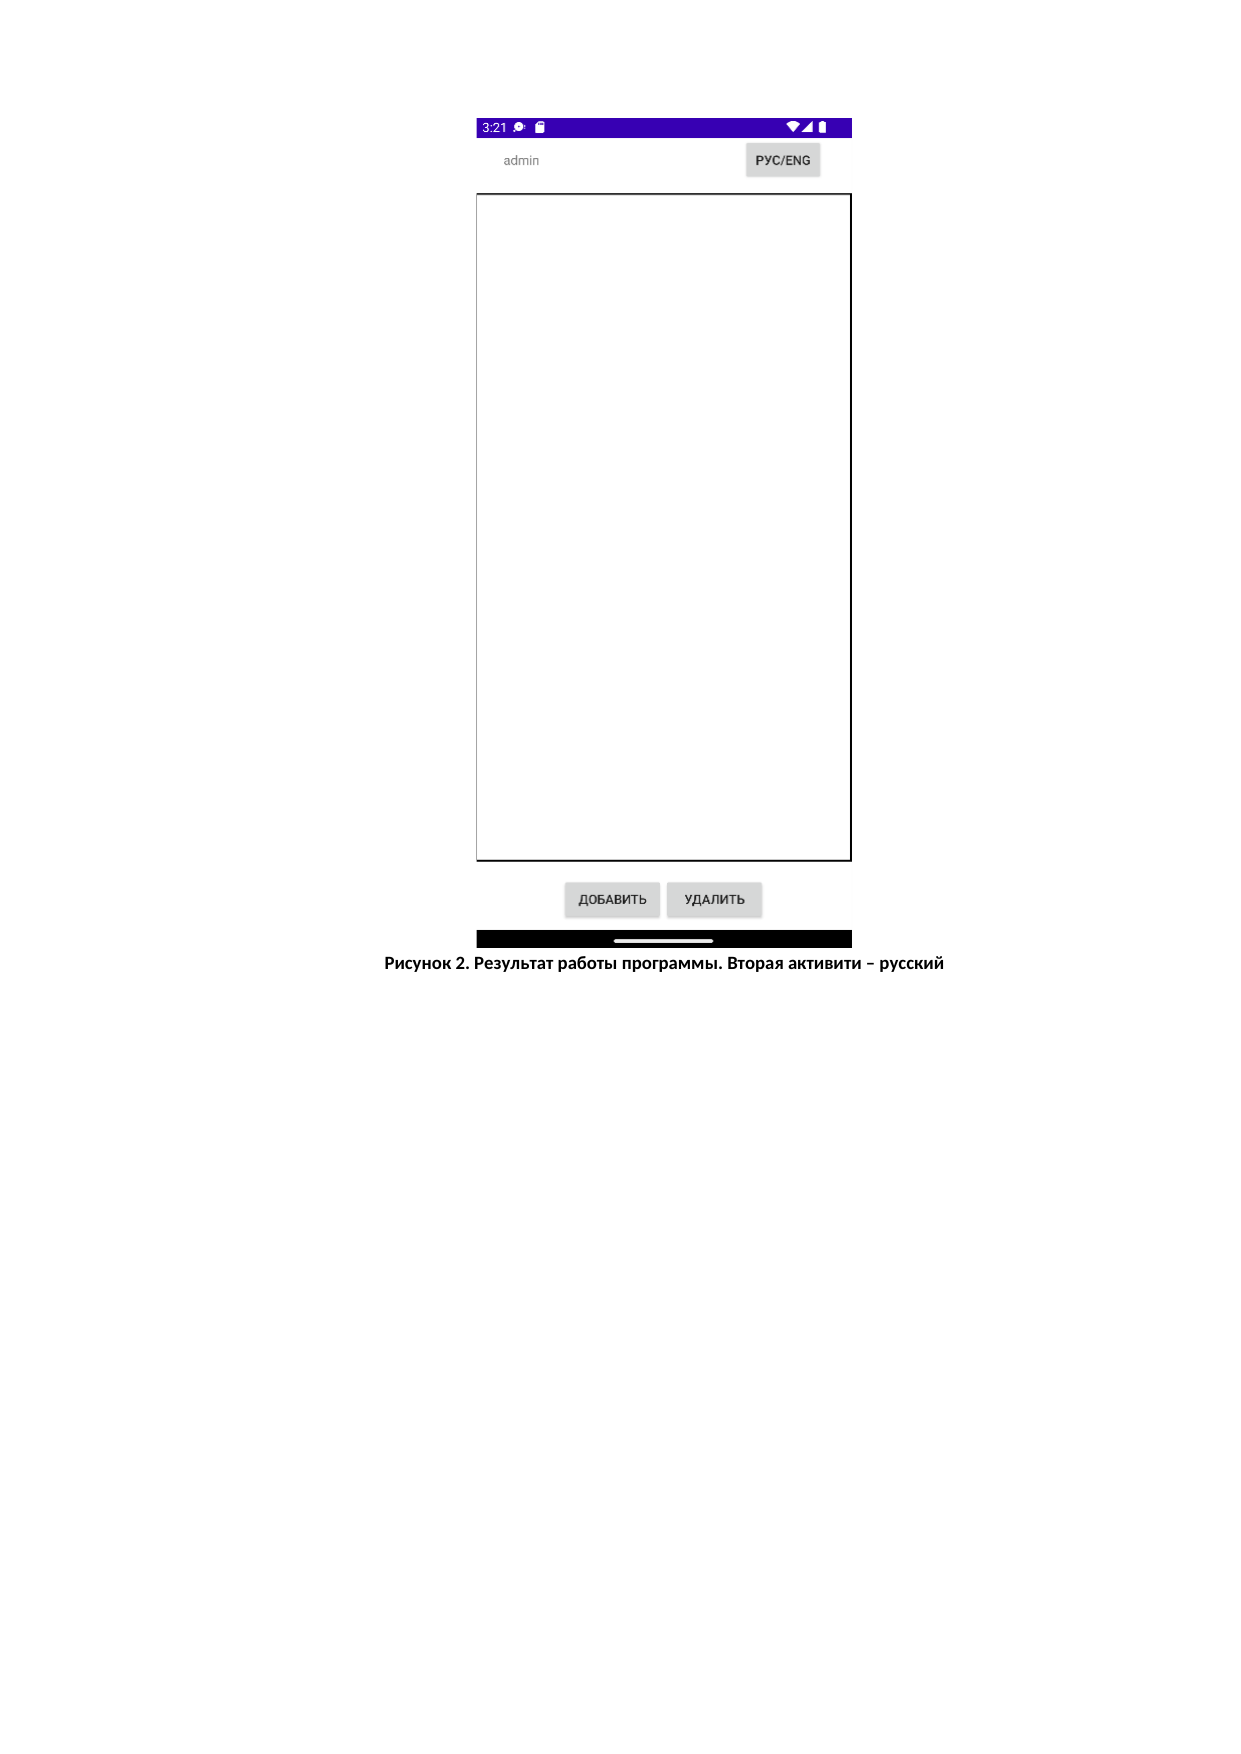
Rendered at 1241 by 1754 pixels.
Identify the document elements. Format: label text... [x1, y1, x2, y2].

picture [476, 118, 853, 948]
text Рисунок 2. Результат работы программы. Вторая активити – русский [177, 951, 1152, 974]
